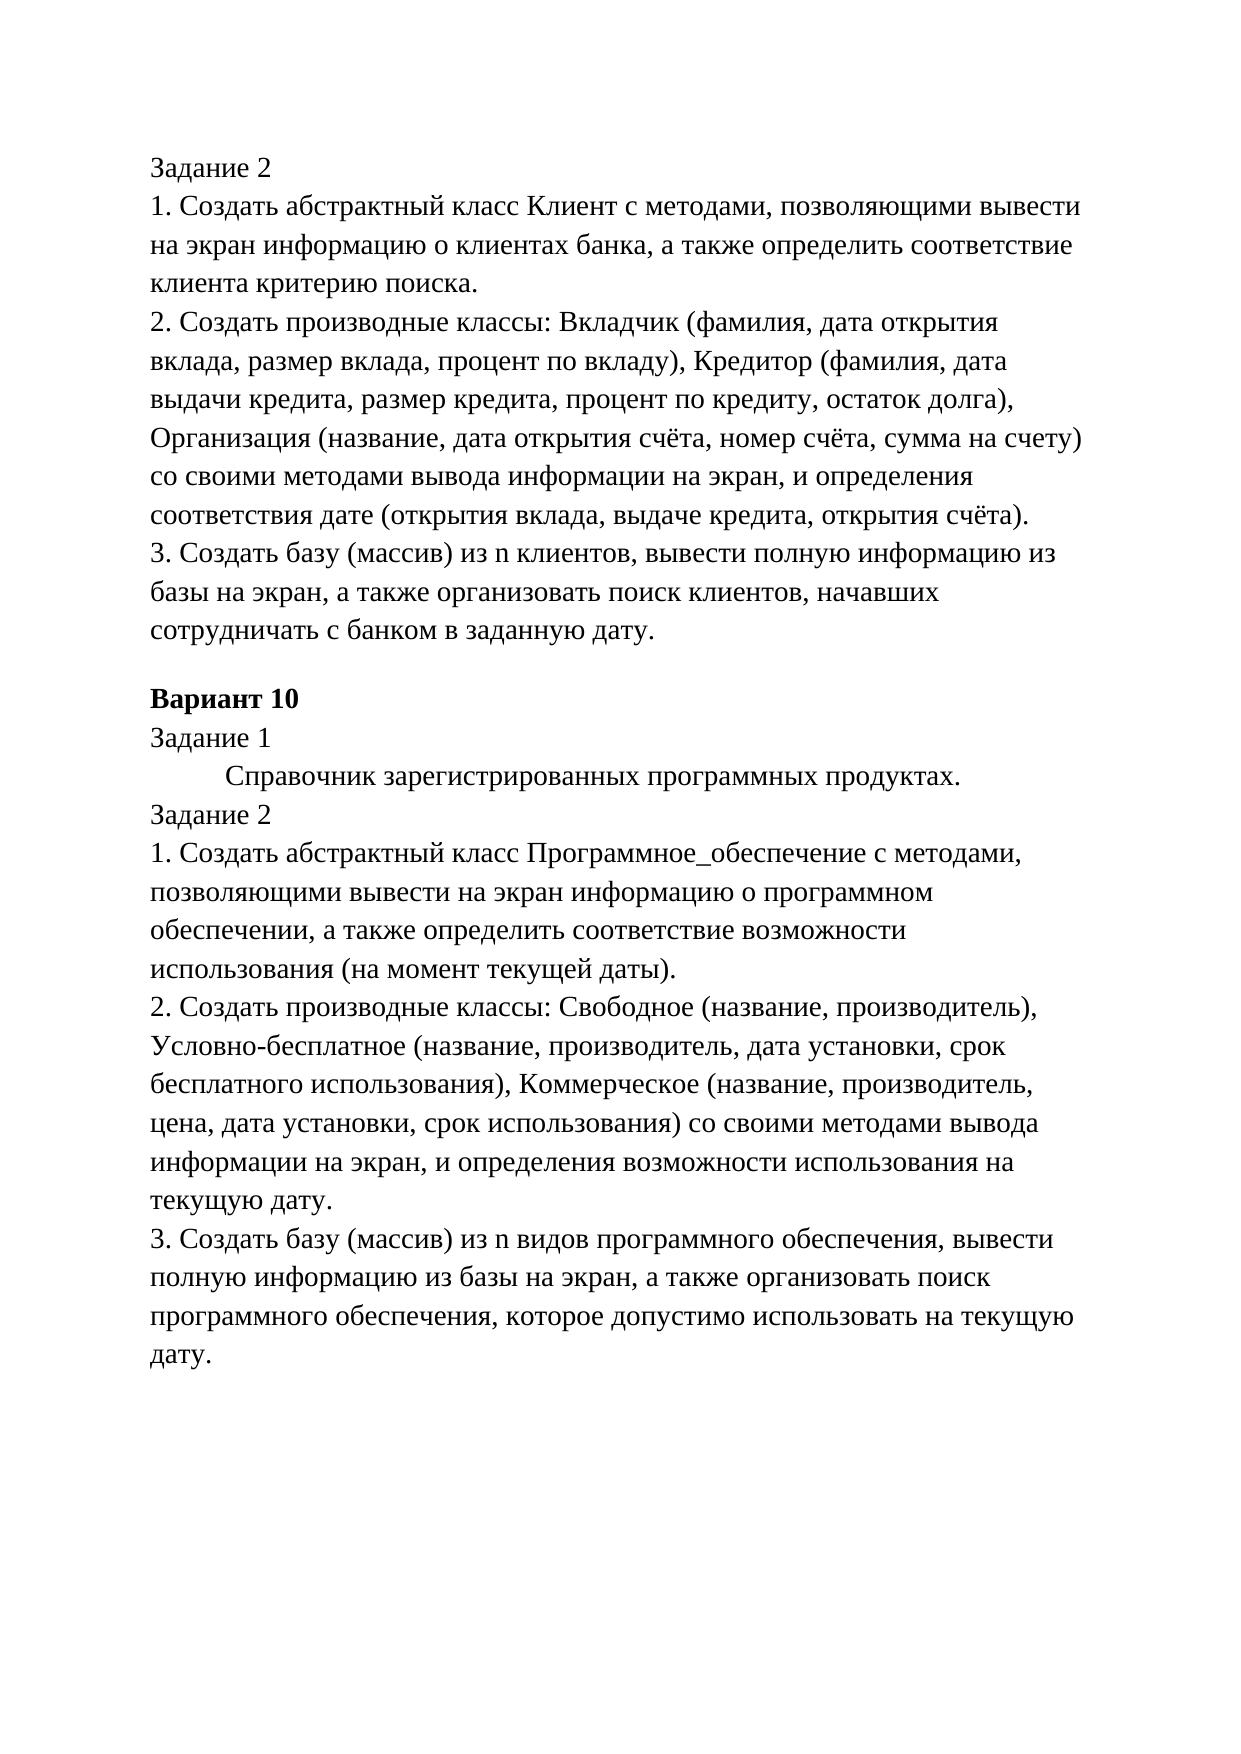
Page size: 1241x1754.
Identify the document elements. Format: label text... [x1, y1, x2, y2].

text Задание 2 [150, 150, 1090, 183]
text 2. Создать производные классы: Вкладчик (фамилия, дата открытия вклада, размер вклада, процент по вкладу), Кредитор (фамилия, дата выдачи кредита, размер кредита, процент по кредиту, остаток долга), Организация (название, дата открытия счёта, номер счёта, сумма на счету) со своими методами вывода информации на экран, и определения соответствия дате (открытия вклада, выдаче кредита, открытия счёта). [150, 304, 1090, 530]
text Вариант 10 [150, 681, 1090, 715]
text Задание 1 [150, 720, 1090, 753]
text Задание 2 [150, 797, 1090, 830]
text 3. Создать базу (массив) из n клиентов, вывести полную информацию из базы на экран, а также организовать поиск клиентов, начавших сотрудничать с банком в заданную дату. [150, 535, 1090, 646]
text 1. Создать абстрактный класс Клиент с методами, позволяющими вывести на экран информацию о клиентах банка, а также определить соответствие клиента критерию поиска. [150, 188, 1090, 299]
text 1. Создать абстрактный класс Программное_обеспечение с методами, позволяющими вывести на экран информацию о программном обеспечении, а также определить соответствие возможности использования (на момент текущей даты). [150, 835, 1090, 984]
text Справочник зарегистрированных программных продуктах. [150, 758, 1090, 792]
text 2. Создать производные классы: Свободное (название, производитель), Условно-бесплатное (название, производитель, дата установки, срок бесплатного использования), Коммерческое (название, производитель, цена, дата установки, срок использования) со своими методами вывода информации на экран, и определения возможности использования на текущую дату. [150, 989, 1090, 1216]
text 3. Создать базу (массив) из n видов программного обеспечения, вывести полную информацию из базы на экран, а также организовать поиск программного обеспечения, которое допустимо использовать на текущую дату. [150, 1221, 1090, 1370]
